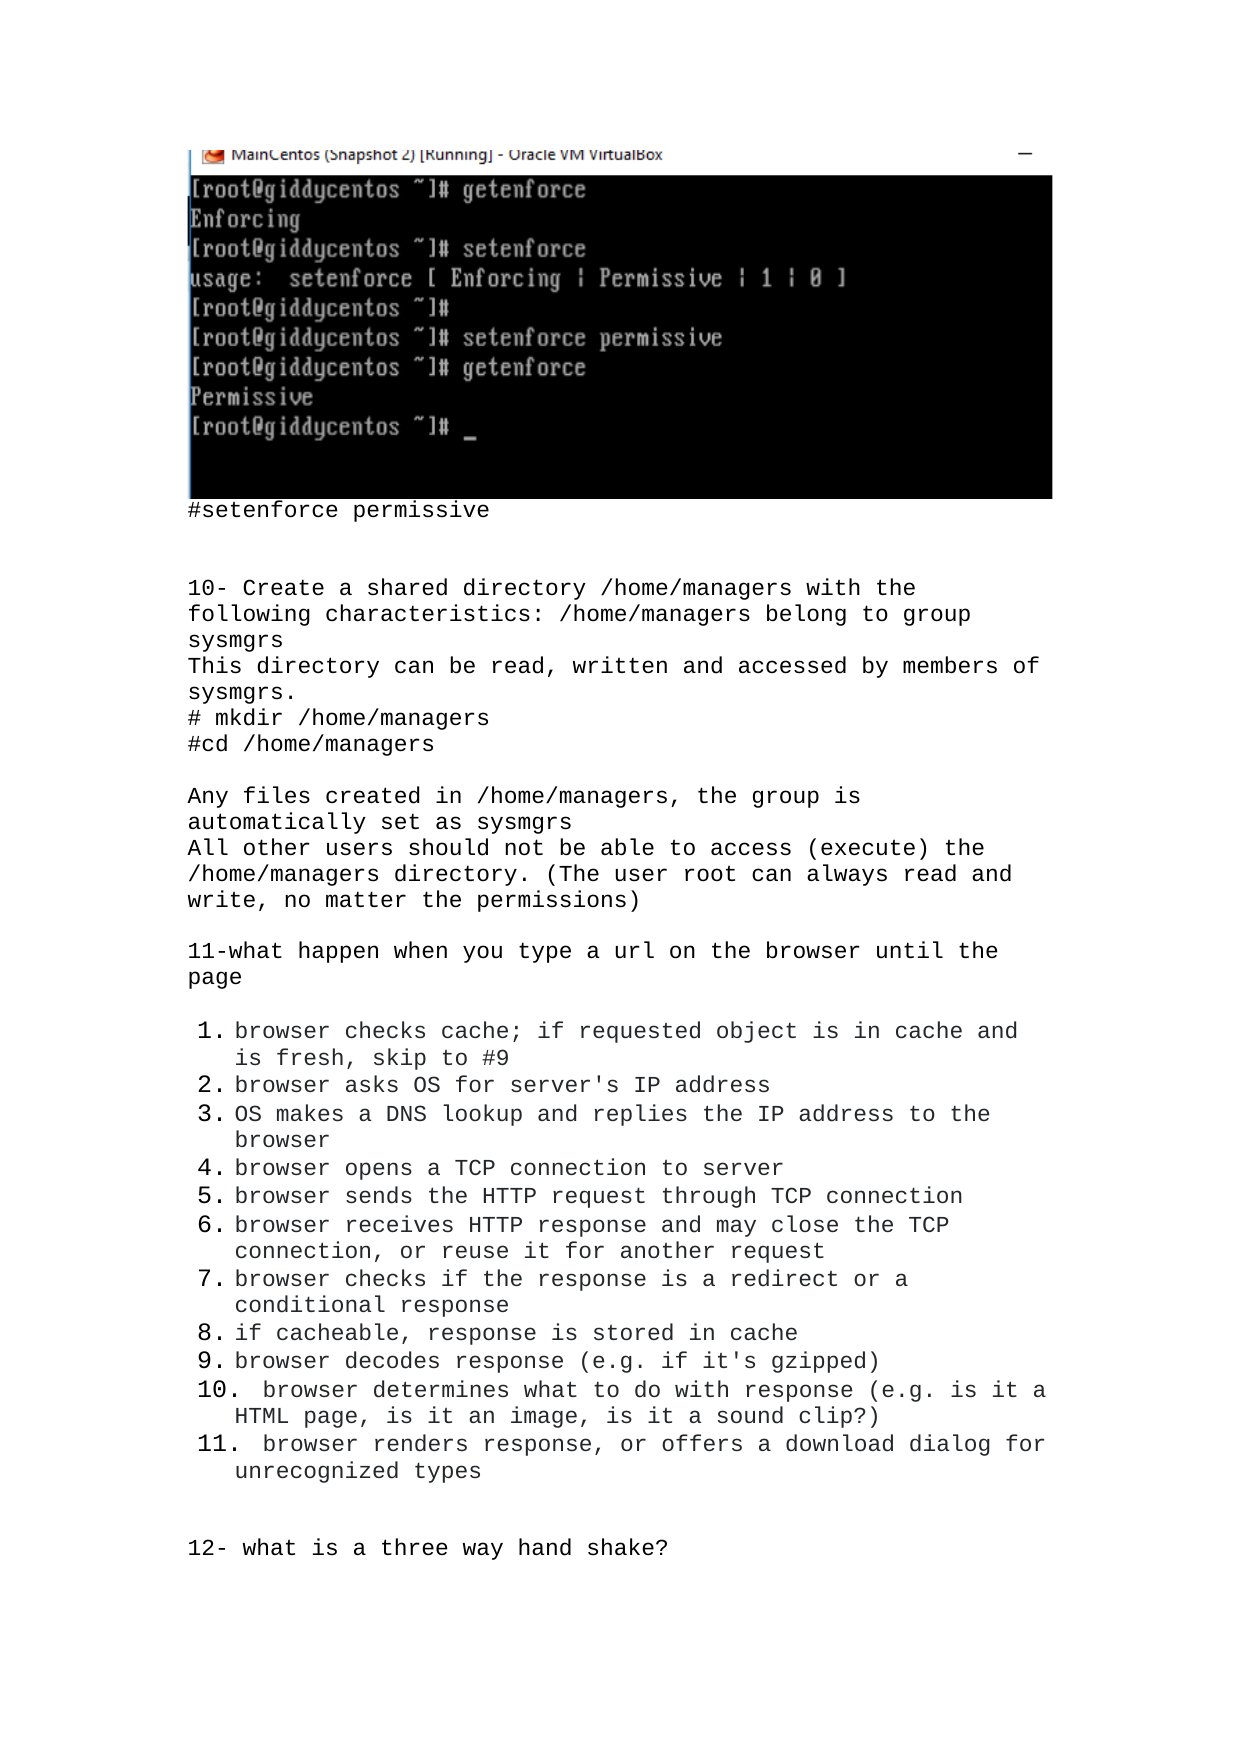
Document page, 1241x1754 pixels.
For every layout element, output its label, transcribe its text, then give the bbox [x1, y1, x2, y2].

list browser sends the HTTP request through TCP connection [197, 1183, 1053, 1211]
list browser renders response, or offers a download dialog for unrecognized types [197, 1431, 1053, 1485]
list if cacheable, response is stored in cache [197, 1320, 1053, 1348]
list browser decodes response (e.g. if it's gzipped) [197, 1348, 1053, 1376]
text This directory can be read, written and accessed by members of sysmgrs. [187, 654, 1053, 706]
text # mkdir /home/managers [187, 706, 1053, 732]
list browser opens a TCP connection to server [197, 1154, 1053, 1183]
text Any files created in /home/managers, the group is automatically set as sysmgrs [187, 784, 1053, 836]
text 11-what happen when you type a url on the browser until the page [187, 940, 1053, 992]
list browser receives HTTP response and may close the TCP connection, or reuse it for another request [197, 1211, 1053, 1265]
text All other users should not be able to access (execute) the /home/managers directory. (The user root can always read and write, no matter the permissions) [187, 836, 1053, 914]
text 10- Create a shared directory /home/managers with the following characteristics: /home/managers belong to group sysmgrs [187, 577, 1053, 654]
text #setenforce permissive [187, 499, 1053, 525]
list browser determines what to do with response (e.g. is it a HTML page, is it an image, is it a sound clip?) [197, 1376, 1053, 1431]
picture [187, 150, 1053, 499]
text 12- what is a three way hand shake? [187, 1537, 1053, 1563]
list browser checks cache; if requested object is in cache and is fresh, skip to #9 [197, 1018, 1053, 1072]
list browser asks OS for server's IP address [197, 1072, 1053, 1100]
text #cd /home/managers [187, 732, 1053, 758]
list OS makes a DNS lookup and replies the IP address to the browser [197, 1100, 1053, 1154]
list browser checks if the response is a redirect or a conditional response [197, 1265, 1053, 1320]
